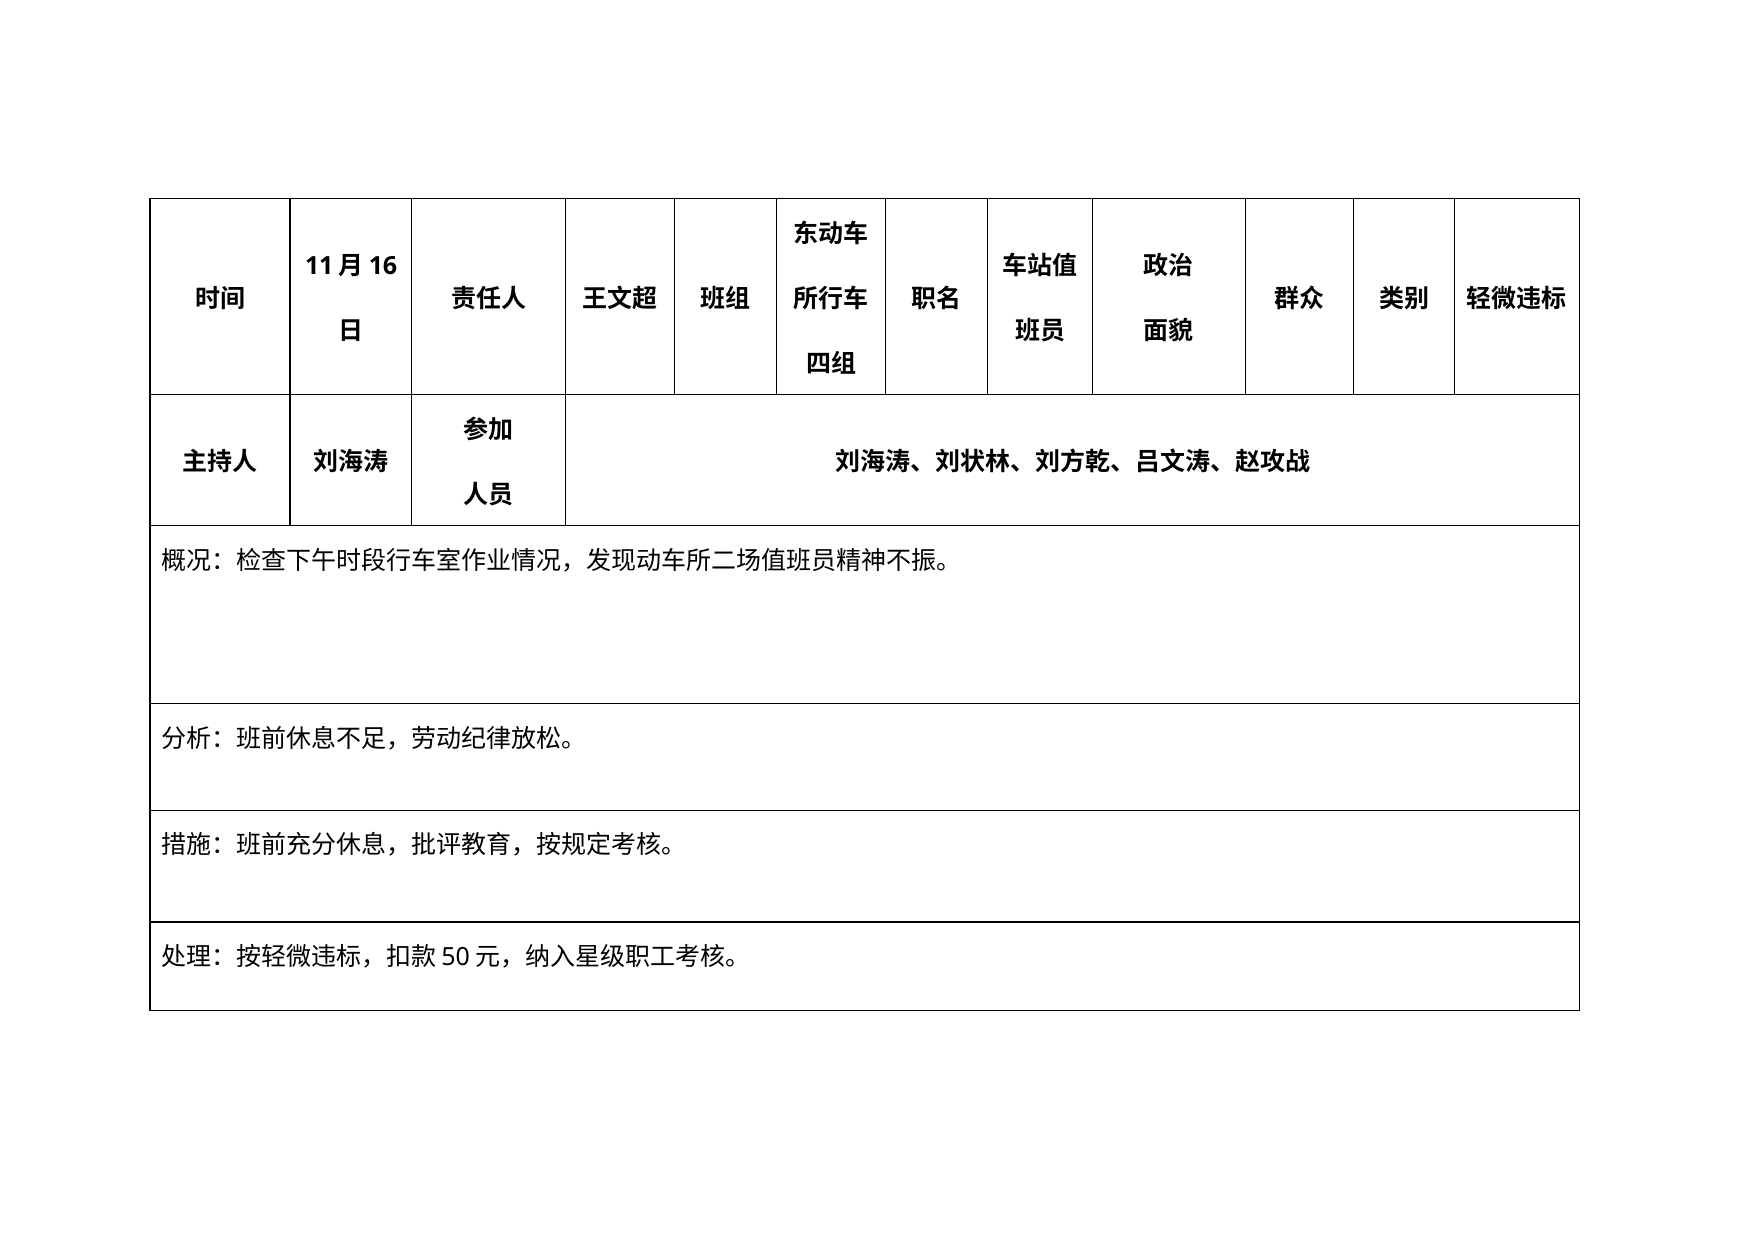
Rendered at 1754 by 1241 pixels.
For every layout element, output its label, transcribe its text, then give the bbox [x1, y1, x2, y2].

table_header 职名 [886, 199, 987, 394]
table_header 车站值班员 [988, 199, 1092, 394]
table_header 轻微违标 [1455, 199, 1579, 394]
table_cell 主持人 [151, 395, 289, 525]
table_header 政治 面貌 [1093, 199, 1245, 394]
table_header 时间 [151, 199, 289, 394]
table_header 类别 [1354, 199, 1454, 394]
table_cell 处理：按轻微违标，扣款50元，纳入星级职工考核。 [151, 923, 1579, 1009]
table_header 责任人 [412, 199, 565, 394]
table_header 王文超 [566, 199, 674, 394]
table_cell 措施：班前充分休息，批评教育，按规定考核。 [151, 811, 1579, 921]
table_header 班组 [675, 199, 776, 394]
table_cell 分析：班前休息不足，劳动纪律放松。 [151, 704, 1579, 809]
table_header 11月16日 [291, 199, 411, 394]
table_header 群众 [1246, 199, 1353, 394]
table_cell 刘海涛 [291, 395, 411, 525]
table_header 东动车所行车四组 [777, 199, 885, 394]
table_cell 刘海涛、刘状林、刘方乾、吕文涛、赵攻战 [566, 395, 1579, 525]
table_cell 参加 人员 [412, 395, 565, 525]
table_cell 概况：检查下午时段行车室作业情况，发现动车所二场值班员精神不振。 [151, 526, 1579, 703]
